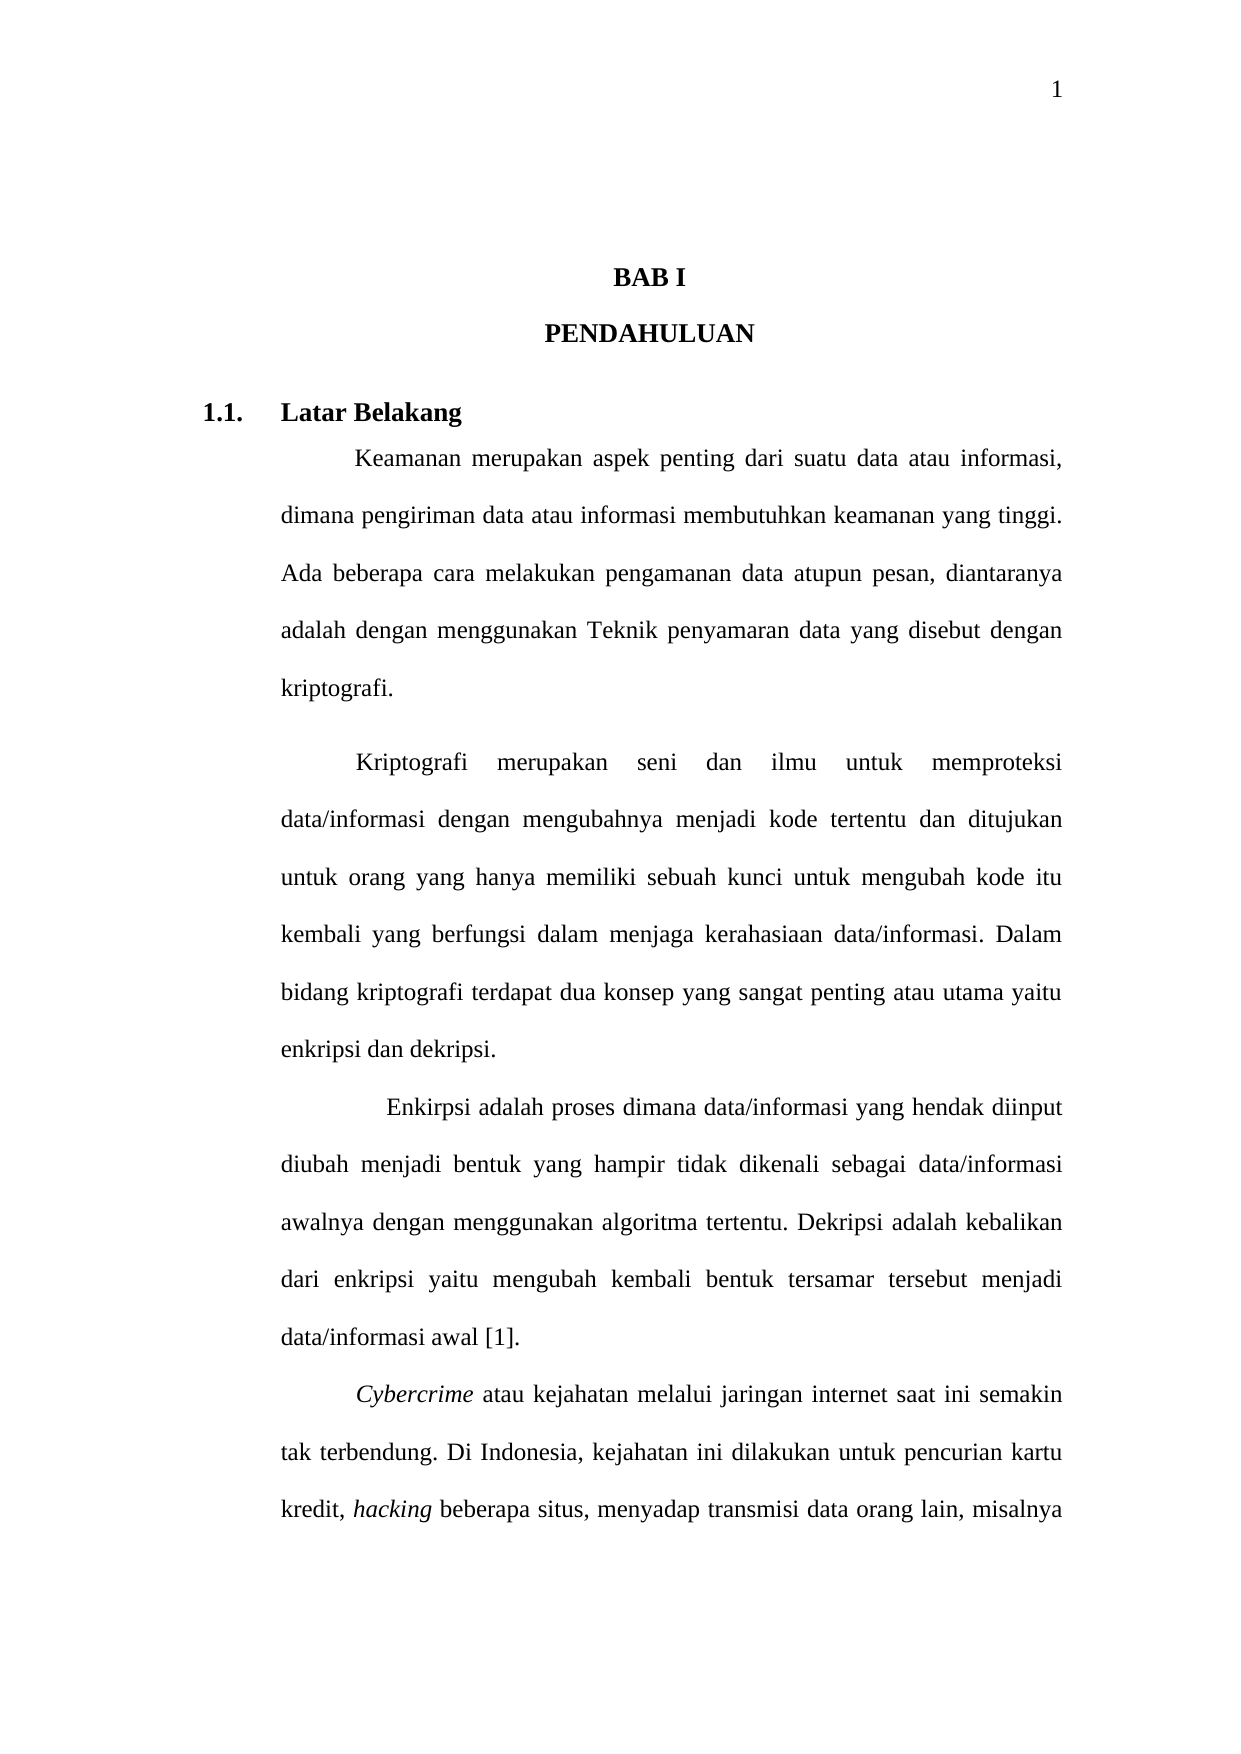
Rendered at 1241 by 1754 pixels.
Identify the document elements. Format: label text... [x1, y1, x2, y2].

list Enkirpsi adalah proses dimana data/informasi yang hendak diinput diubah menjadi bentuk yang hampir tidak dikenali sebagai data/informasi awalnya dengan menggunakan algoritma tertentu. Dekripsi adalah kebalikan dari enkripsi yaitu mengubah kembali bentuk tersamar tersebut menjadi data/informasi awal [1]. [281, 1092, 1063, 1351]
subtitle PENDAHULUAN [236, 317, 1063, 348]
subtitle BAB I [236, 261, 1063, 292]
text Keamanan merupakan aspek penting dari suatu data atau informasi, dimana pengiriman data atau informasi membutuhkan keamanan yang tinggi. Ada beberapa cara melakukan pengamanan data atupun pesan, diantaranya adalah dengan menggunakan Teknik penyamaran data yang disebut dengan kriptografi. [281, 443, 1063, 702]
subtitle Latar Belakang [243, 396, 1063, 427]
list Kriptografi merupakan seni dan ilmu untuk memproteksi data/informasi dengan mengubahnya menjadi kode tertentu dan ditujukan untuk orang yang hanya memiliki sebuah kunci untuk mengubah kode itu kembali yang berfungsi dalam menjaga kerahasiaan data/informasi. Dalam bidang kriptografi terdapat dua konsep yang sangat penting atau utama yaitu enkripsi dan dekripsi. [281, 747, 1063, 1063]
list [281, 1379, 1063, 1523]
